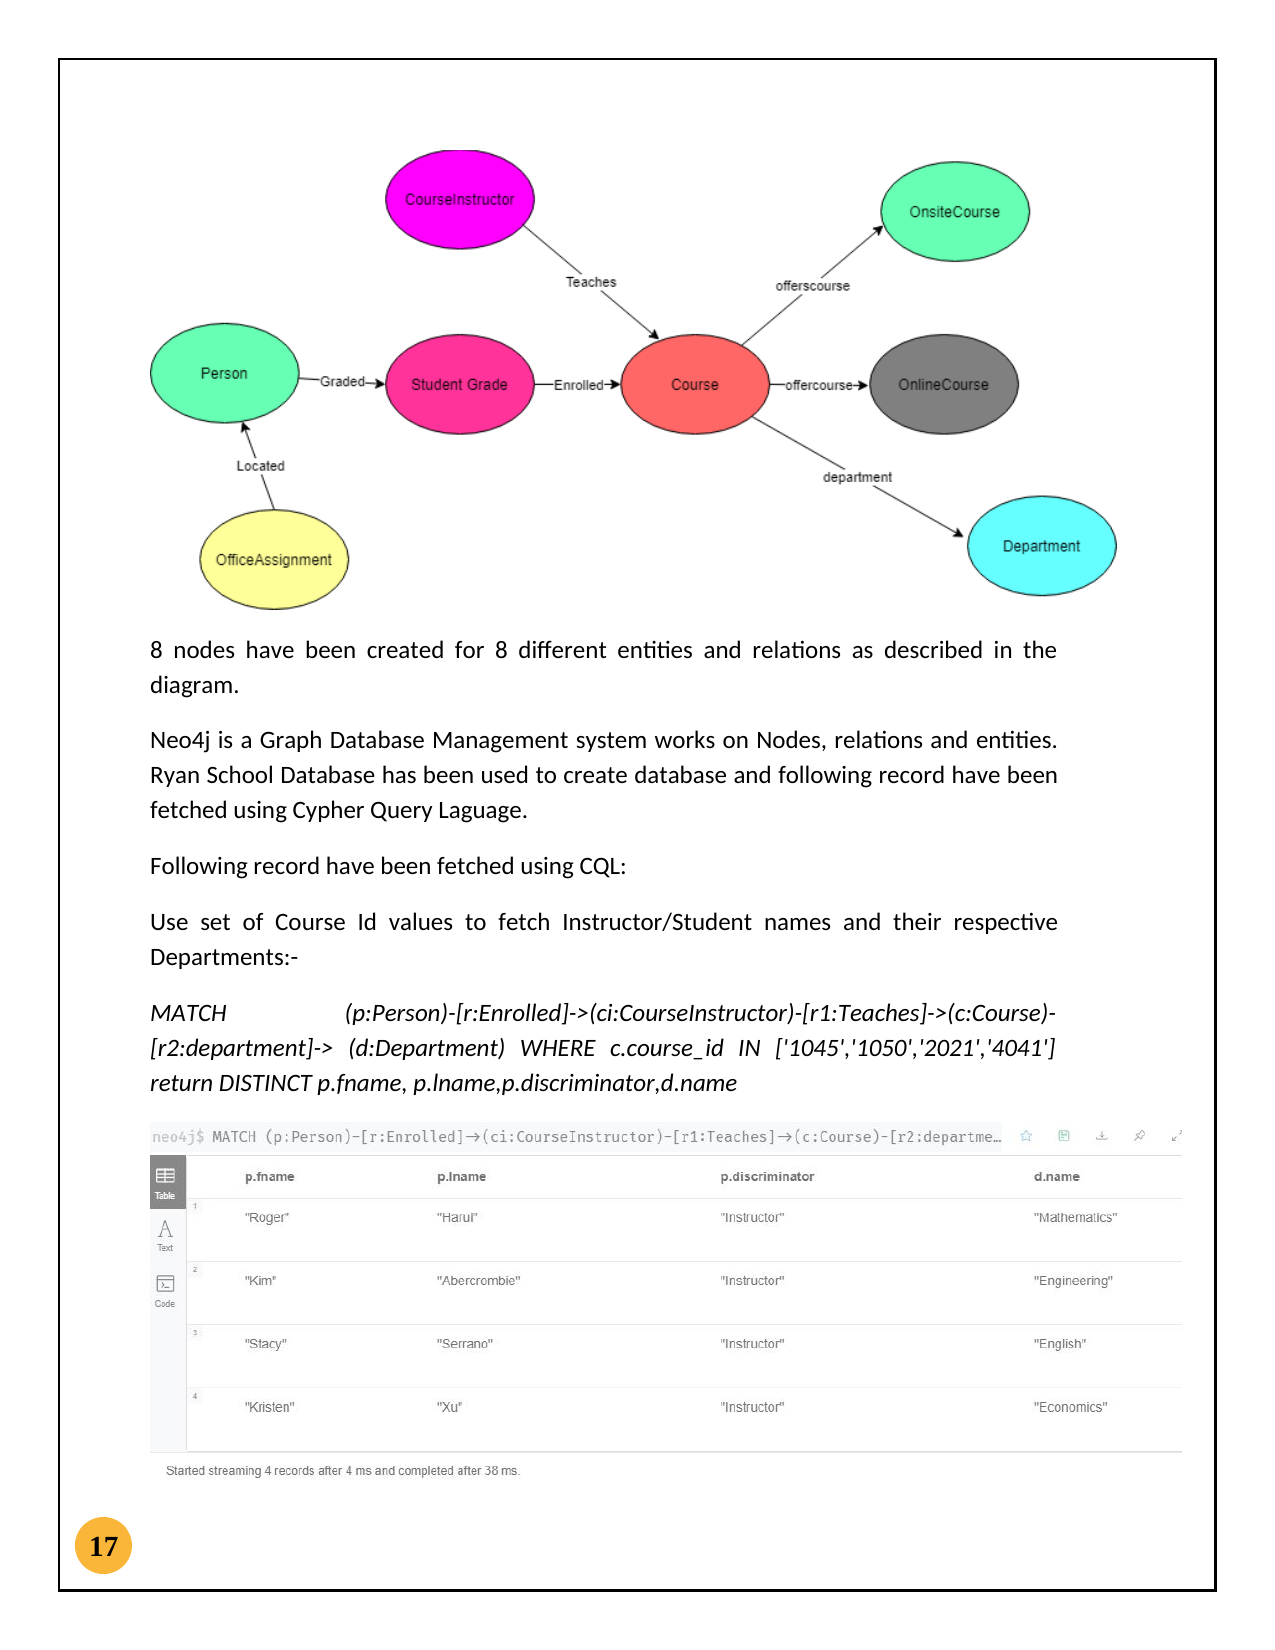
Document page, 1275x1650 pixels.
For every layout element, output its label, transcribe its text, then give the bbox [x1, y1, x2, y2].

text MATCH (p:Person)-[r:Enrolled]->(ci:CourseInstructor)-[r1:Teaches]->(c:Course)-[r2:department]-> (d:Department) WHERE c.course_id IN ['1045','1050','2021','4041'] return DISTINCT p.fname, p.lname,p.discriminator,d.name [150, 997, 1059, 1098]
text Neo4j is a Graph Database Management system works on Nodes, relations and entities. Ryan School Database has been used to create database and following record have been fetched using Cypher Query Laguage. [150, 724, 1059, 825]
text Use set of Course Id values to fetch Instructor/Student names and their respective Departments:- [150, 906, 1059, 972]
picture [150, 150, 1117, 610]
text 8 nodes have been created for 8 different entities and relations as described in the diagram. [150, 634, 1059, 699]
text Following record have been fetched using CQL: [150, 850, 1059, 881]
picture [150, 1122, 1182, 1480]
